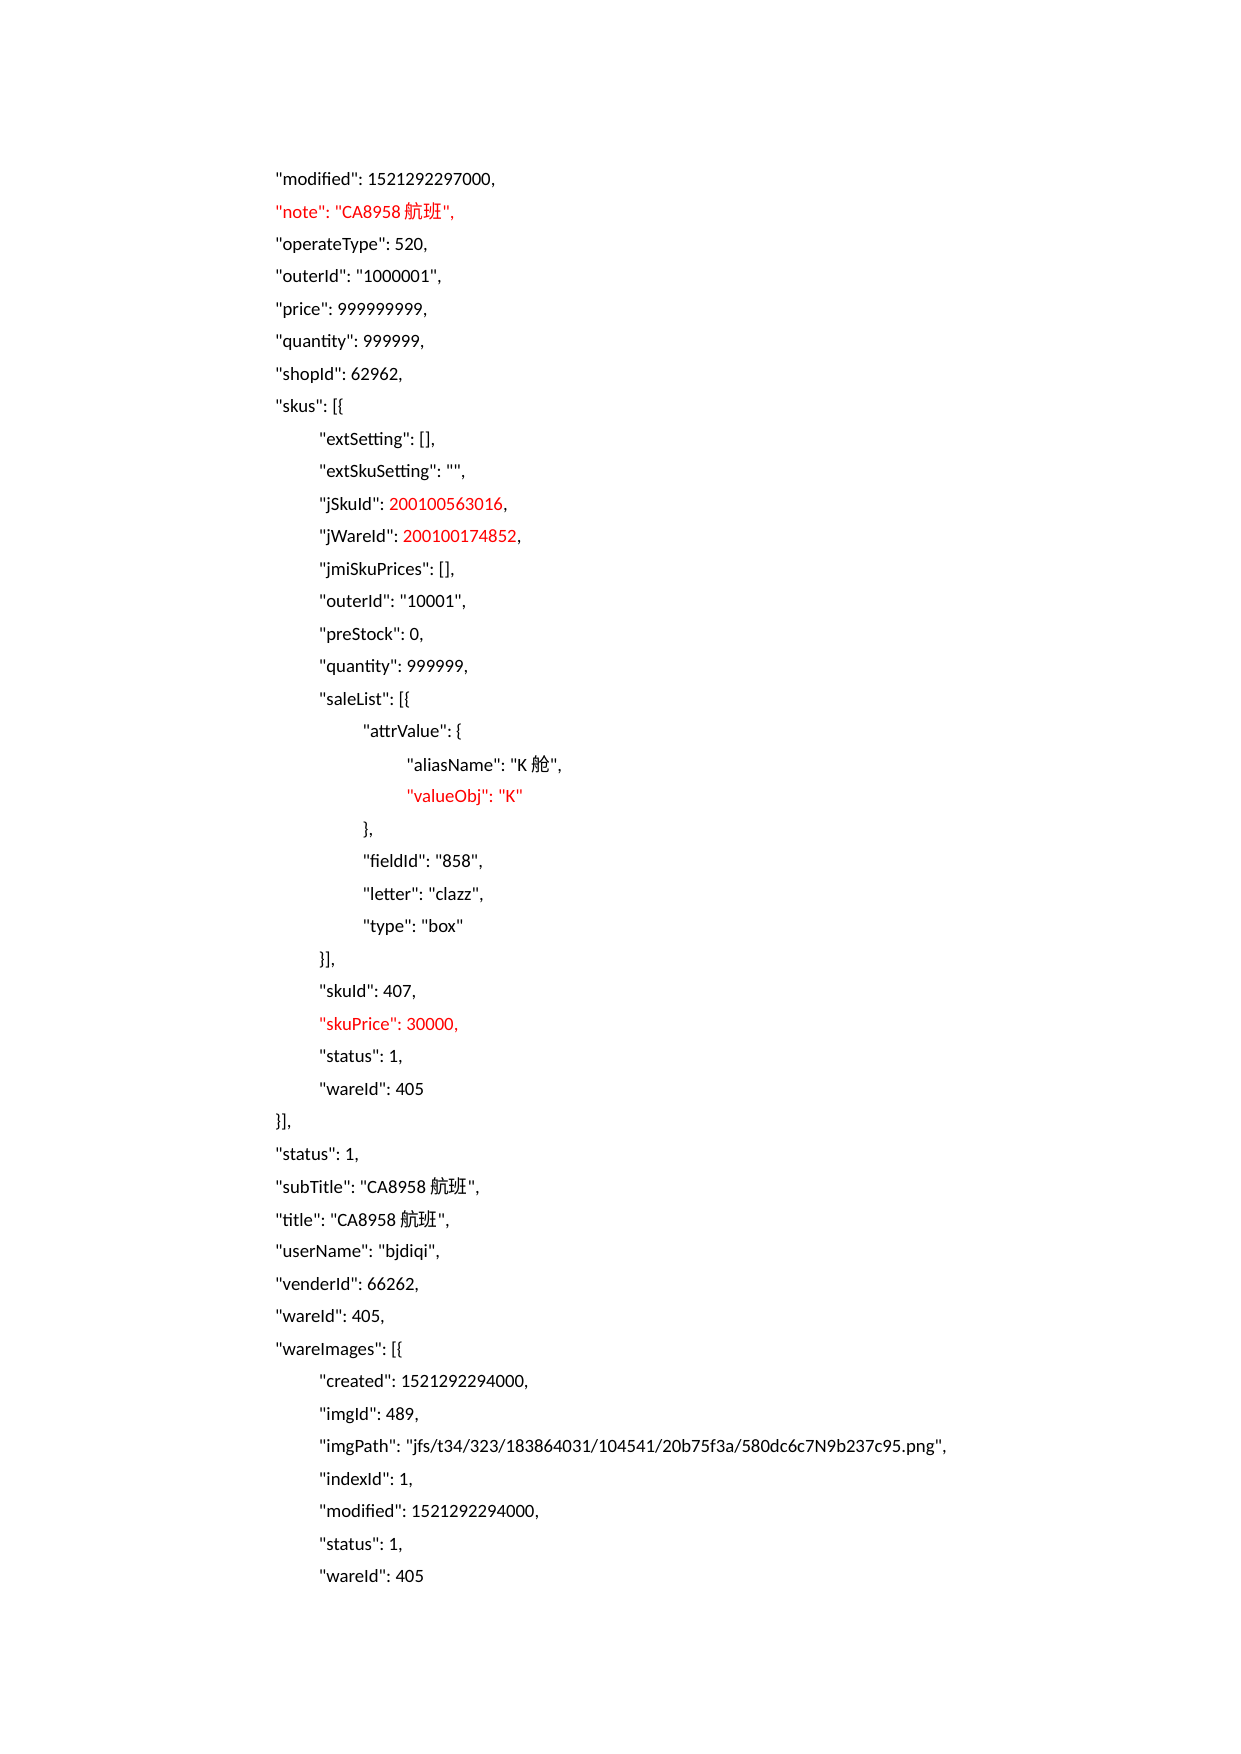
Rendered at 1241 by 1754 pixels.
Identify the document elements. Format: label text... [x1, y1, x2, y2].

text "saleList": [{ [187, 682, 1053, 714]
text }], [187, 942, 1053, 974]
text "letter": "clazz", [187, 877, 1053, 909]
text "imgId": 489, [187, 1397, 1053, 1429]
text }], [187, 1104, 1053, 1137]
text "quantity": 999999, [187, 649, 1053, 682]
text "modified": 1521292294000, [187, 1494, 1053, 1527]
text "venderId": 66262, [187, 1267, 1053, 1299]
text "attrValue": { [187, 714, 1053, 747]
text "created": 1521292294000, [187, 1364, 1053, 1397]
text "fieldId": "858", [187, 844, 1053, 877]
text "wareImages": [{ [187, 1332, 1053, 1364]
text "shopId": 62962, [187, 357, 1053, 389]
text "status": 1, [187, 1527, 1053, 1559]
text "valueObj": "K" [187, 779, 1053, 812]
text "indexId": 1, [187, 1462, 1053, 1494]
text "skuPrice": 30000, [187, 1007, 1053, 1039]
text "status": 1, [187, 1137, 1053, 1169]
text "price": 999999999, [187, 292, 1053, 324]
text "outerId": "1000001", [187, 259, 1053, 292]
text "extSetting": [], [187, 422, 1053, 454]
text "title": "CA8958航班", [187, 1202, 1053, 1234]
text "outerId": "10001", [187, 584, 1053, 617]
text "extSkuSetting": "", [187, 454, 1053, 487]
text }, [187, 812, 1053, 844]
text "subTitle": "CA8958航班", [187, 1169, 1053, 1202]
text "userName": "bjdiqi", [187, 1234, 1053, 1267]
text "wareId": 405, [187, 1299, 1053, 1332]
text "wareId": 405 [187, 1072, 1053, 1104]
text "skus": [{ [187, 389, 1053, 422]
text "imgPath": "jfs/t34/323/183864031/104541/20b75f3a/580dc6c7N9b237c95.png", [187, 1429, 1053, 1462]
text "operateType": 520, [187, 227, 1053, 259]
text "jmiSkuPrices": [], [187, 552, 1053, 584]
text "note": "CA8958航班", [187, 194, 1053, 227]
text "status": 1, [187, 1039, 1053, 1072]
text "preStock": 0, [187, 617, 1053, 649]
text "skuId": 407, [187, 974, 1053, 1007]
text "jWareId": 200100174852, [187, 519, 1053, 552]
text "quantity": 999999, [187, 324, 1053, 357]
text "aliasName": "K舱", [187, 747, 1053, 779]
text "modified": 1521292297000, [187, 162, 1053, 194]
text "type": "box" [187, 909, 1053, 942]
text "wareId": 405 [187, 1559, 1053, 1592]
text "jSkuId": 200100563016, [187, 487, 1053, 519]
